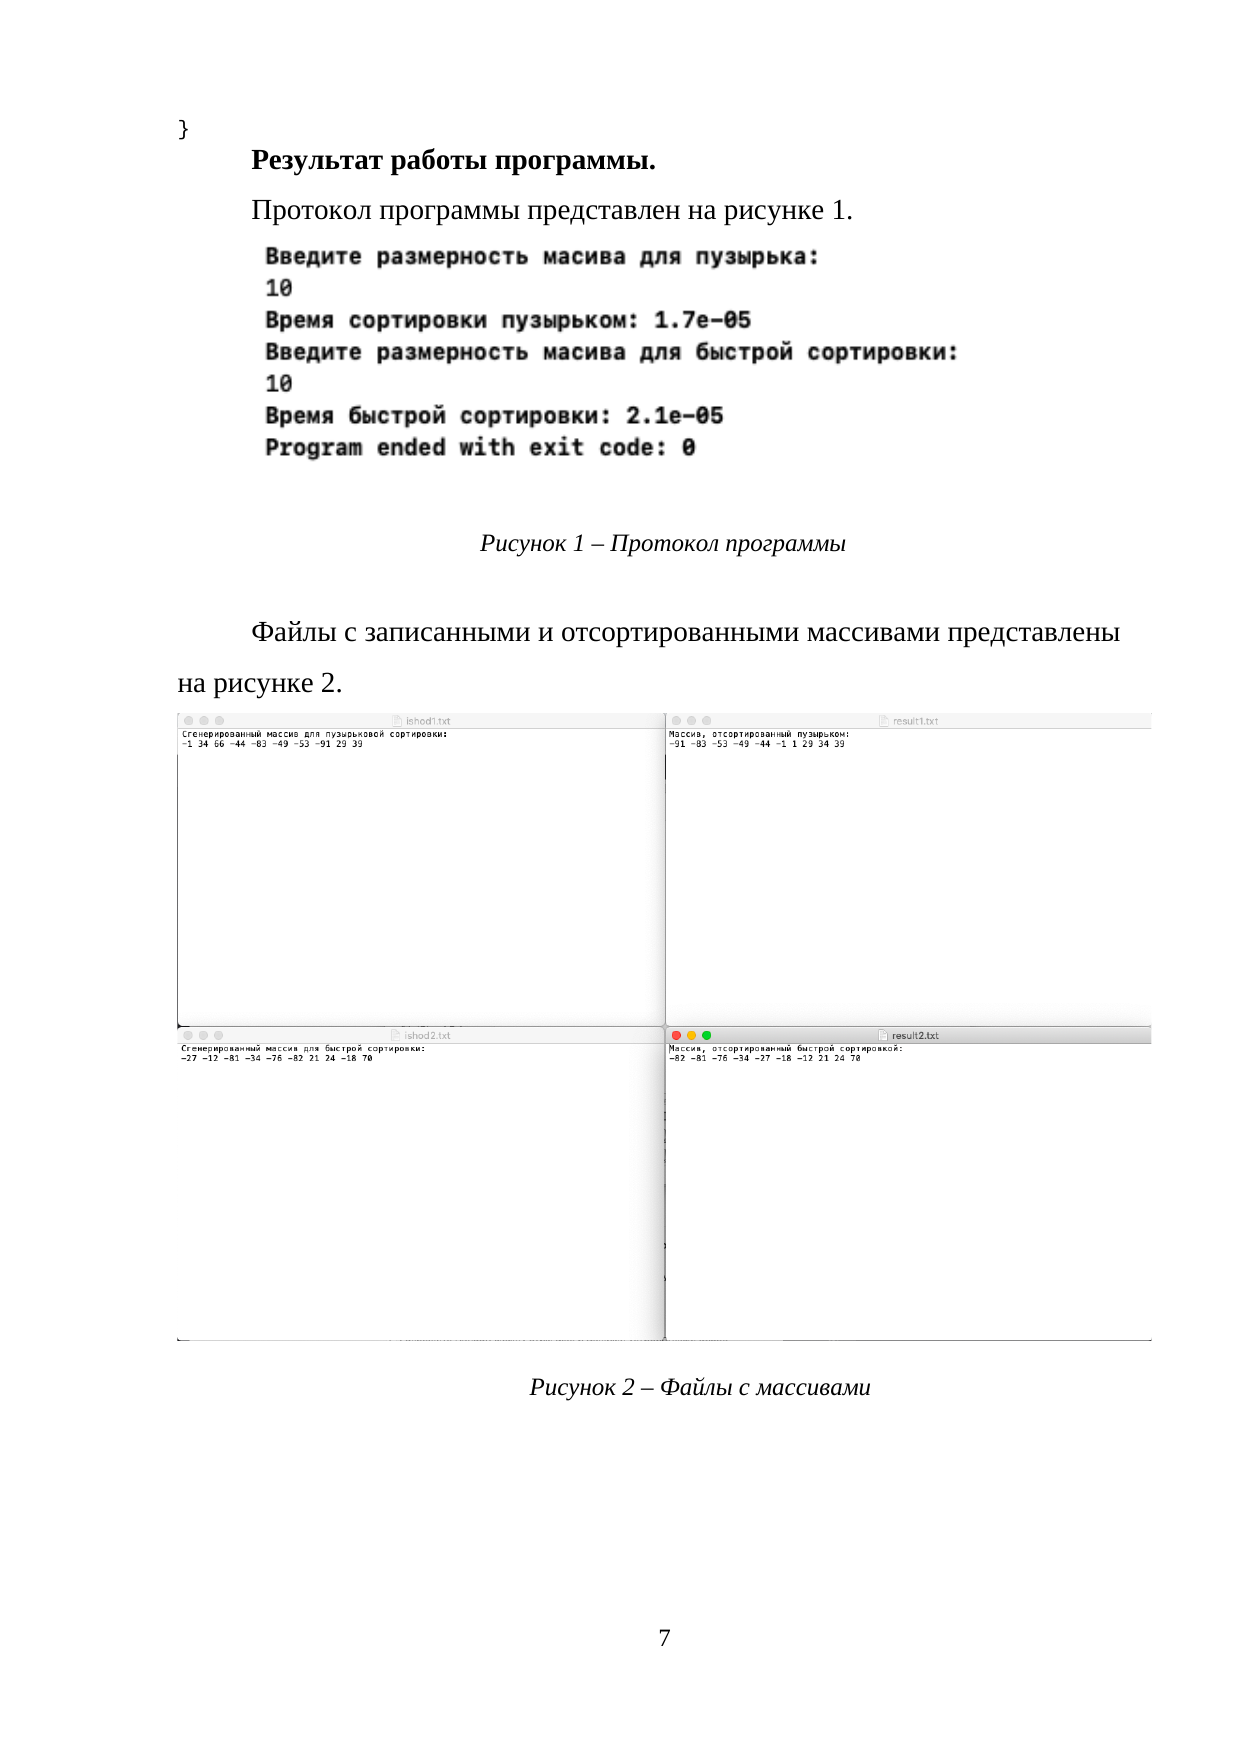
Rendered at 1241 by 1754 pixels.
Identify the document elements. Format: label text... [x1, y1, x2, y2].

text Результат работы программы. [177, 142, 1152, 175]
text } [177, 118, 1152, 142]
text Протокол программы представлен на рисунке 1. [177, 192, 1152, 226]
text Файлы с записанными и отсортированными массивами представлены на рисунке 2. [177, 614, 1152, 698]
picture [177, 713, 1152, 1341]
picture [262, 242, 1019, 497]
text Рисунок 2 – Файлы с массивами [177, 1341, 1152, 1401]
